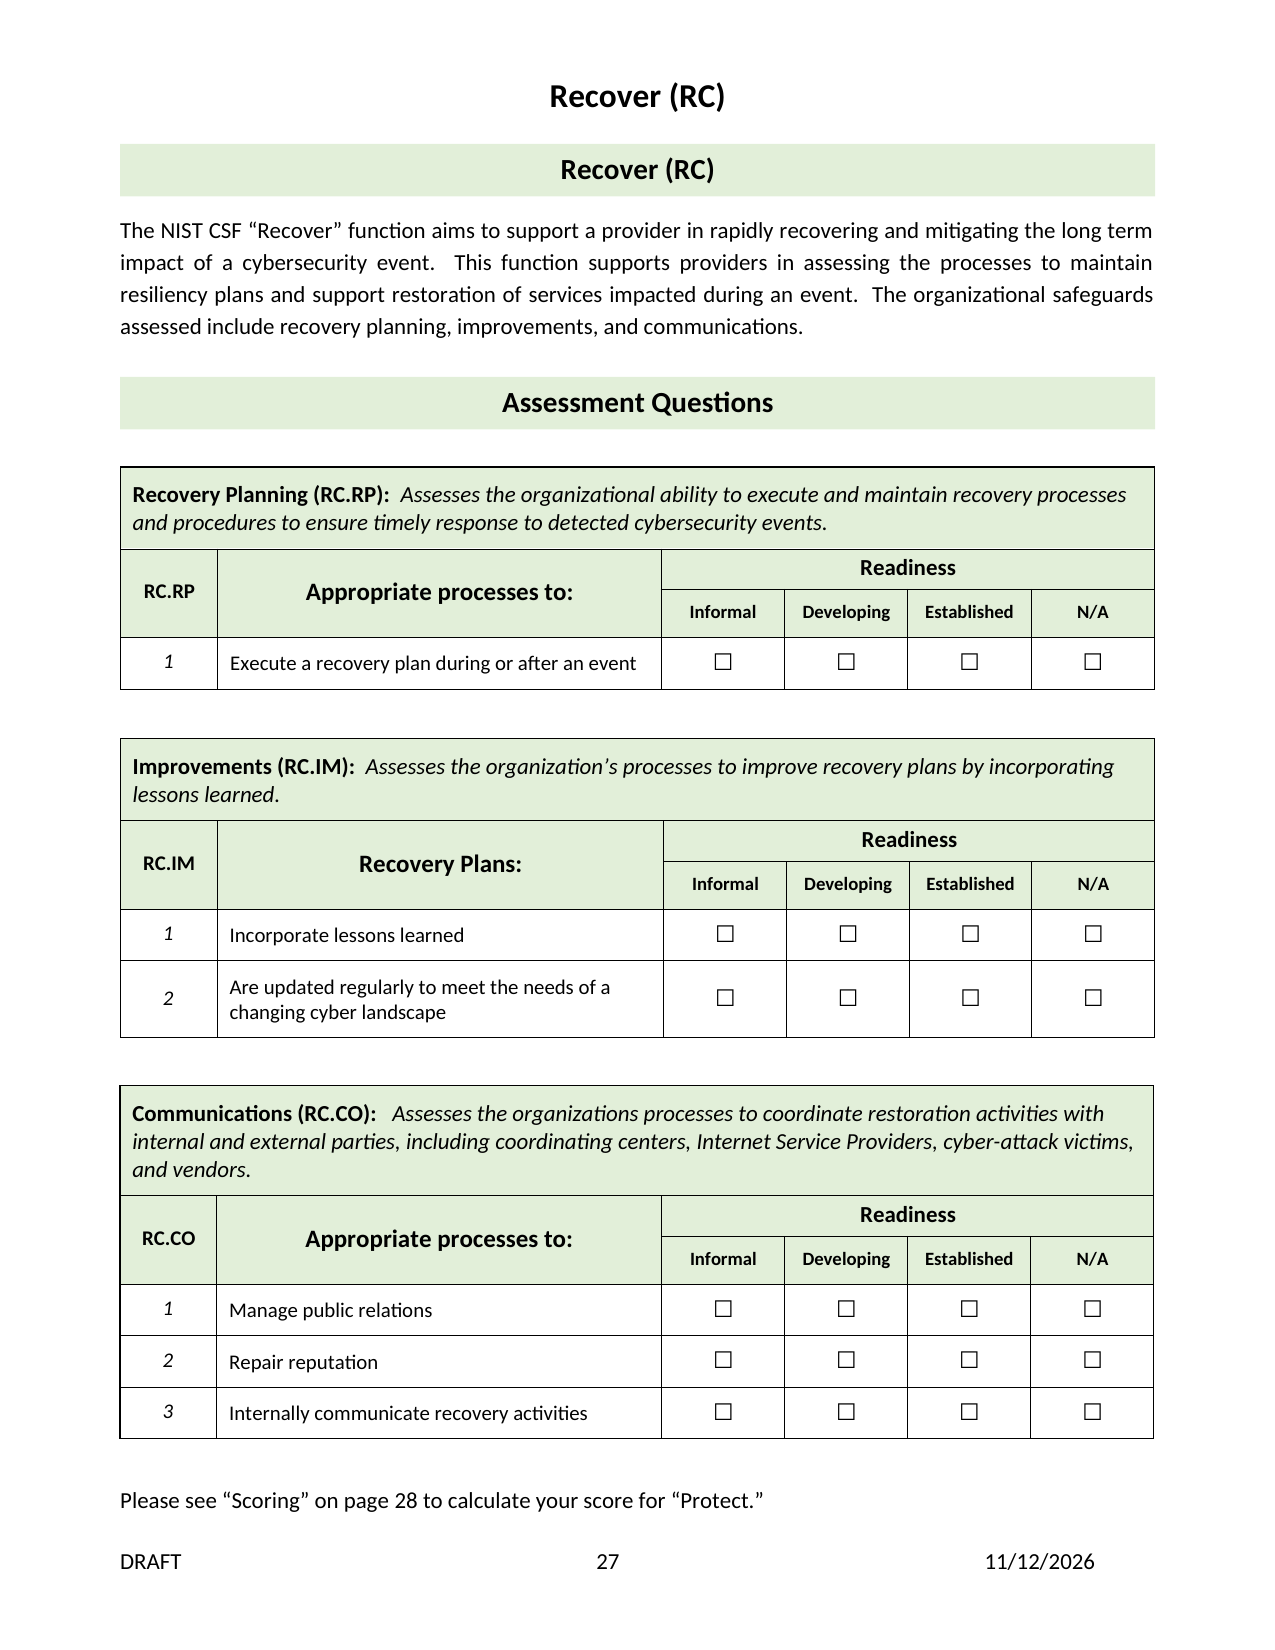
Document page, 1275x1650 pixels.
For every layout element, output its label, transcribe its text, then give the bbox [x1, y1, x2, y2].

table_cell RC.CO [121, 1196, 216, 1284]
table_cell [785, 1388, 907, 1438]
table_cell Established [910, 862, 1031, 909]
table_cell Informal [662, 590, 784, 637]
table_cell [1031, 1336, 1153, 1387]
table_cell Developing [785, 590, 907, 637]
table_cell [910, 961, 1031, 1037]
table_header Recovery Planning (RC.RP): Assesses the organizational ability to execute and maintain recovery processes and procedures to ensure timely response to detected cybersecurity events. [121, 468, 1154, 548]
table_cell Readiness [664, 821, 1154, 861]
table_cell Readiness [662, 550, 1154, 589]
table_cell Appropriate processes to: [217, 1196, 661, 1284]
table_cell RC.IM [121, 821, 217, 909]
table_cell [1031, 1285, 1153, 1335]
table_cell 1 [121, 910, 217, 960]
table_cell N/A [1031, 1237, 1153, 1284]
table_cell [662, 1285, 784, 1335]
table_cell Manage public relations [217, 1285, 661, 1335]
table_cell [908, 1388, 1030, 1438]
text Please see “Scoring” on page 23 to calculate your score for “Protect.” [120, 1486, 1155, 1514]
table_cell Internally communicate recovery activities [217, 1388, 661, 1438]
table_cell N/A [1032, 590, 1154, 637]
table_cell [785, 1336, 907, 1387]
table_cell [785, 1285, 907, 1335]
table_cell 2 [121, 961, 217, 1037]
table_header Improvements (RC.IM): Assesses the organization’s processes to improve recovery plans by incorporating lessons learned. [121, 739, 1154, 820]
table_cell Repair reputation [217, 1336, 661, 1387]
table_cell [787, 910, 909, 960]
table_cell [662, 1388, 784, 1438]
table_cell Informal [664, 862, 786, 909]
table_cell Readiness [662, 1196, 1153, 1236]
table_cell RC.RP [121, 550, 217, 637]
table_cell 3 [121, 1388, 216, 1438]
table_cell Execute a recovery plan during or after an event [218, 638, 661, 688]
table_cell [1032, 961, 1154, 1037]
table_cell 1 [121, 638, 217, 688]
table_cell [910, 910, 1031, 960]
table_cell Informal [662, 1237, 784, 1284]
table_cell Developing [785, 1237, 907, 1284]
table_cell [664, 961, 786, 1037]
table_cell [908, 1336, 1030, 1387]
table_cell Incorporate lessons learned [218, 910, 663, 960]
table_cell Developing [787, 862, 909, 909]
table_cell [908, 638, 1031, 688]
table_cell [1032, 910, 1154, 960]
text The NIST CSF “Recover” function aims to support a provider in rapidly recovering and mitigating the long term impact of a cybersecurity event. This function supports providers in assessing the processes to maintain resiliency plans and support restoration of services impacted during an event. The organizational safeguards assessed include recovery planning, improvements, and communications. [120, 216, 1155, 340]
table_cell [1032, 638, 1154, 688]
table_header Communications (RC.CO): Assesses the organizations processes to coordinate restoration activities with internal and external parties, including coordinating centers, Internet Service Providers, cyber-attack victims, and vendors. [121, 1086, 1153, 1195]
table_cell [785, 638, 907, 688]
table_cell 2 [121, 1336, 216, 1387]
table_cell Established [908, 590, 1031, 637]
table_cell N/A [1032, 862, 1154, 909]
table_cell [787, 961, 909, 1037]
table_cell 1 [121, 1285, 216, 1335]
table_cell [664, 910, 786, 960]
table_cell Are updated regularly to meet the needs of a changing cyber landscape [218, 961, 663, 1037]
table_cell [908, 1285, 1030, 1335]
table_cell Appropriate processes to: [218, 550, 661, 637]
table_cell [662, 638, 784, 688]
table_cell Recovery Plans: [218, 821, 663, 909]
table_cell Established [908, 1237, 1030, 1284]
table_cell [662, 1336, 784, 1387]
table_cell [1031, 1388, 1153, 1438]
